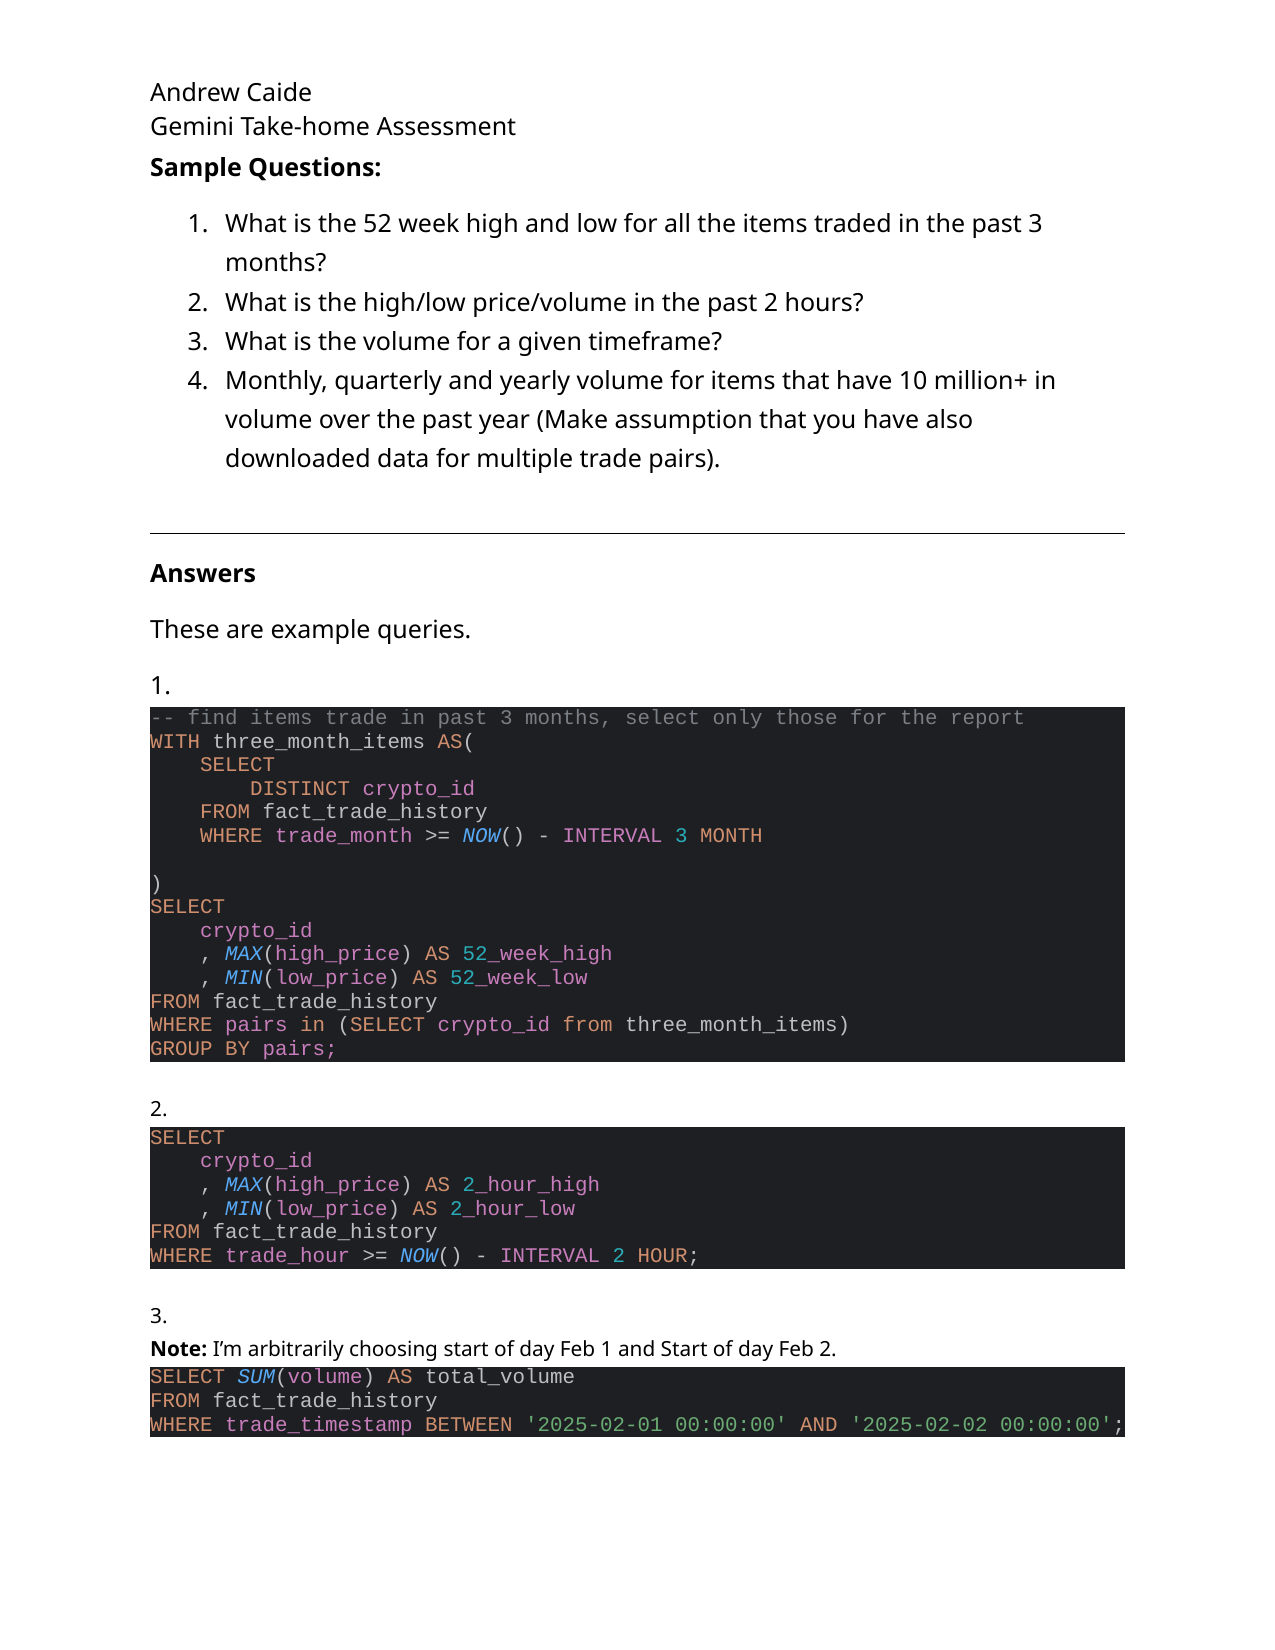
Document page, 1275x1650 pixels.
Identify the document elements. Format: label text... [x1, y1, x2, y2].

text ) SELECT crypto_id , MAX(high_price) AS 52_week_high , MIN(low_price) AS 52_week_low FROM fact_trade_history WHERE pairs in (SELECT crypto_id from three_month_items) GROUP BY pairs; [150, 849, 1125, 1062]
text SELECT SUM(volume) AS total_volume FROM fact_trade_history WHERE trade_timestamp BETWEEN '2025-02-01 00:00:00' AND '2025-02-02 00:00:00'; [150, 1367, 1125, 1437]
list What is the volume for a given timeframe? [187, 323, 1125, 357]
text WITH three_month_items AS( SELECT DISTINCT crypto_id FROM fact_trade_history WHERE trade_month >= NOW() - INTERVAL 3 MONTH [150, 731, 1125, 849]
text Answers [150, 556, 1125, 590]
list What is the high/low price/volume in the past 2 hours? [187, 284, 1125, 318]
text These are example queries. [150, 612, 1125, 646]
text SELECT crypto_id , MAX(high_price) AS 2_hour_high , MIN(low_price) AS 2_hour_low FROM fact_trade_history WHERE trade_hour >= NOW() - INTERVAL 2 HOUR; [150, 1127, 1125, 1269]
list Monthly, quarterly and yearly volume for items that have 10 million+ in volume over the past year (Make assumption that you have also downloaded data for multiple trade pairs). [187, 362, 1125, 475]
text 1. [150, 668, 1125, 702]
list What is the 52 week high and low for all the items traded in the past 3 months? [187, 206, 1125, 279]
text Note: I’m arbitrarily choosing start of day Feb 1 and Start of day Feb 2. [150, 1334, 1125, 1362]
text 2. [150, 1094, 1125, 1123]
text Sample Questions: [150, 150, 1125, 184]
text -- find items trade in past 3 months, select only those for the report [150, 707, 1125, 731]
text 3. [150, 1301, 1125, 1330]
